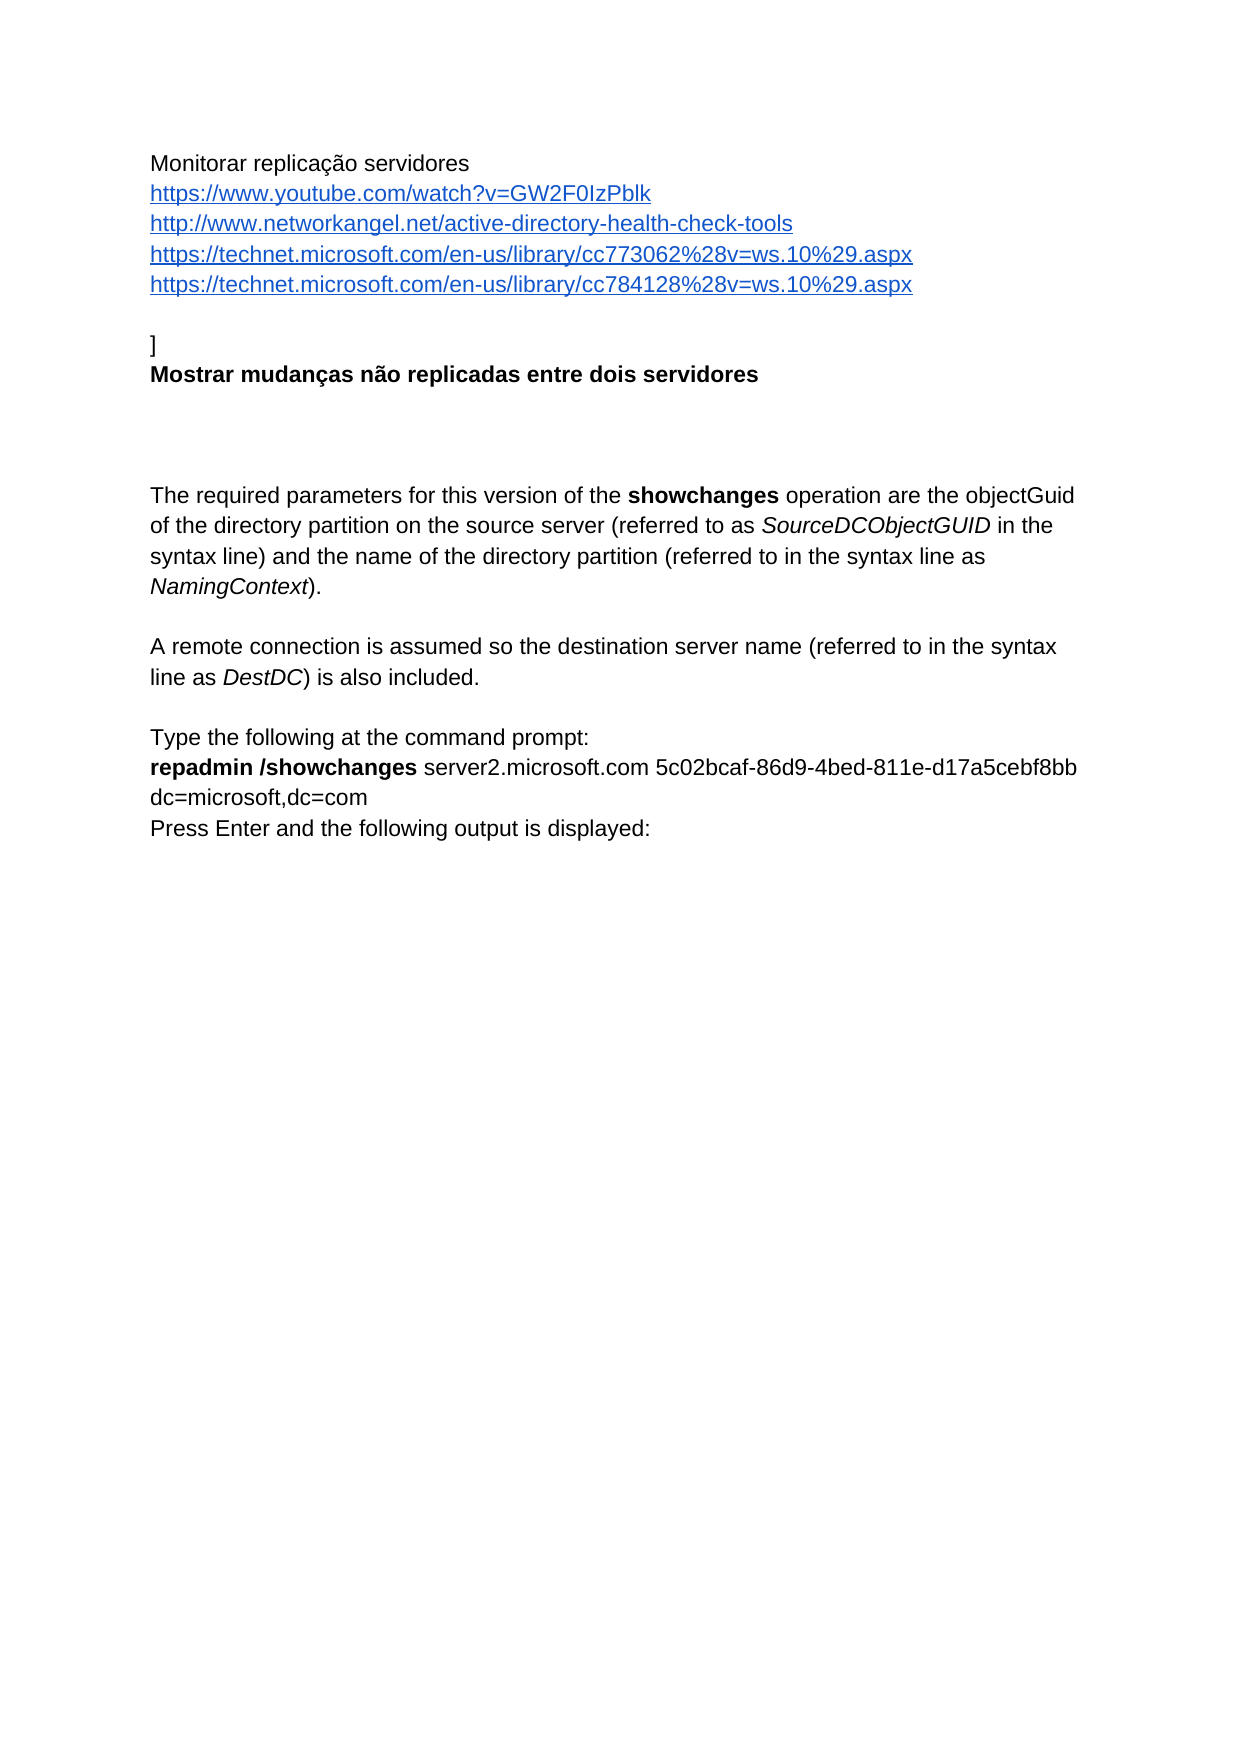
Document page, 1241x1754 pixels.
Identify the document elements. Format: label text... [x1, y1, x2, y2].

text Type the following at the command prompt: [150, 724, 1090, 750]
text Monitorar replicação servidores [150, 150, 1090, 176]
text Press Enter and the following output is displayed: [150, 814, 1090, 841]
text https://technet.microsoft.com/en-us/library/cc784128%28v=ws.10%29.aspx [150, 271, 1090, 297]
text http://www.networkangel.net/active-directory-health-check-tools [150, 210, 1090, 237]
text repadmin /showchanges server2.microsoft.com 5c02bcaf-86d9-4bed-811e-d17a5cebf8bb dc=microsoft,dc=com [150, 754, 1090, 811]
text https://www.youtube.com/watch?v=GW2F0IzPblk [150, 180, 1090, 207]
text Mostrar mudanças não replicadas entre dois servidores [150, 361, 1090, 388]
text https://technet.microsoft.com/en-us/library/cc773062%28v=ws.10%29.aspx [150, 241, 1090, 267]
text A remote connection is assumed so the destination server name (referred to in the syntax line as DestDC) is also included. [150, 633, 1090, 690]
text The required parameters for this version of the showchanges operation are the objectGuid of the directory partition on the source server (referred to as SourceDCObjectGUID in the syntax line) and the name of the directory partition (referred to in the syntax line as NamingContext). [150, 482, 1090, 599]
text ] [150, 331, 1090, 358]
